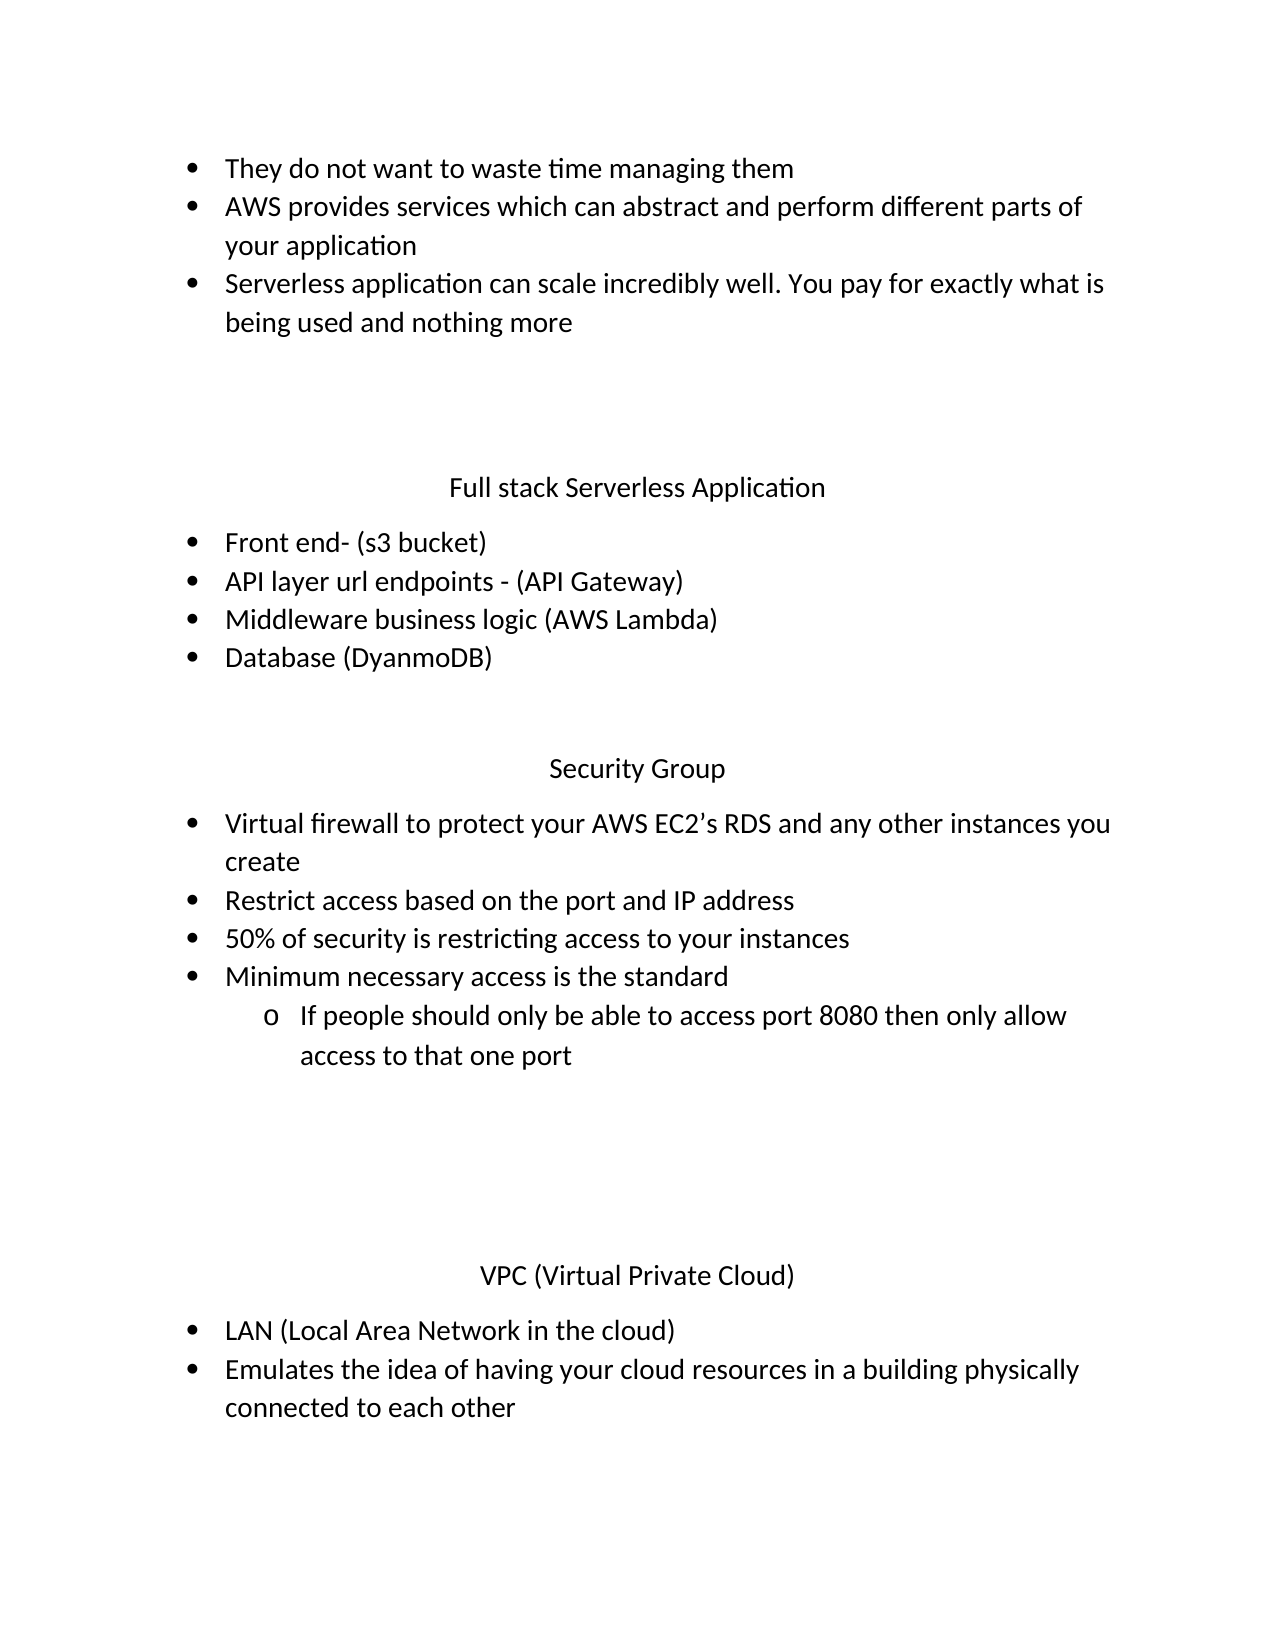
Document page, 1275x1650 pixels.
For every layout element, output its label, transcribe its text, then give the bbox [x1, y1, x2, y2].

list 50% of security is restricting access to your instances [187, 920, 1125, 956]
list LAN (Local Area Network in the cloud) [187, 1312, 1125, 1348]
text Full stack Serverless Application [150, 469, 1125, 505]
list AWS provides services which can abstract and perform different parts of your application [187, 188, 1125, 262]
list If people should only be able to access port 8080 then only allow access to that one port [262, 997, 1125, 1072]
list Virtual firewall to protect your AWS EC2’s RDS and any other instances you create [187, 805, 1125, 879]
list Database (DyanmoDB) [187, 639, 1125, 675]
list They do not want to waste time managing them [187, 150, 1125, 186]
list Emulates the idea of having your cloud resources in a building physically connected to each other [187, 1351, 1125, 1425]
text VPC (Virtual Private Cloud) [150, 1257, 1125, 1293]
list Minimum necessary access is the standard [187, 958, 1125, 994]
text Security Group [150, 750, 1125, 785]
list Serverless application can scale incredibly well. You pay for exactly what is being used and nothing more [187, 265, 1125, 339]
list Middleware business logic (AWS Lambda) [187, 601, 1125, 637]
list Front end- (s3 bucket) [187, 524, 1125, 560]
list Restrict access based on the port and IP address [187, 882, 1125, 917]
list API layer url endpoints - (API Gateway) [187, 563, 1125, 598]
